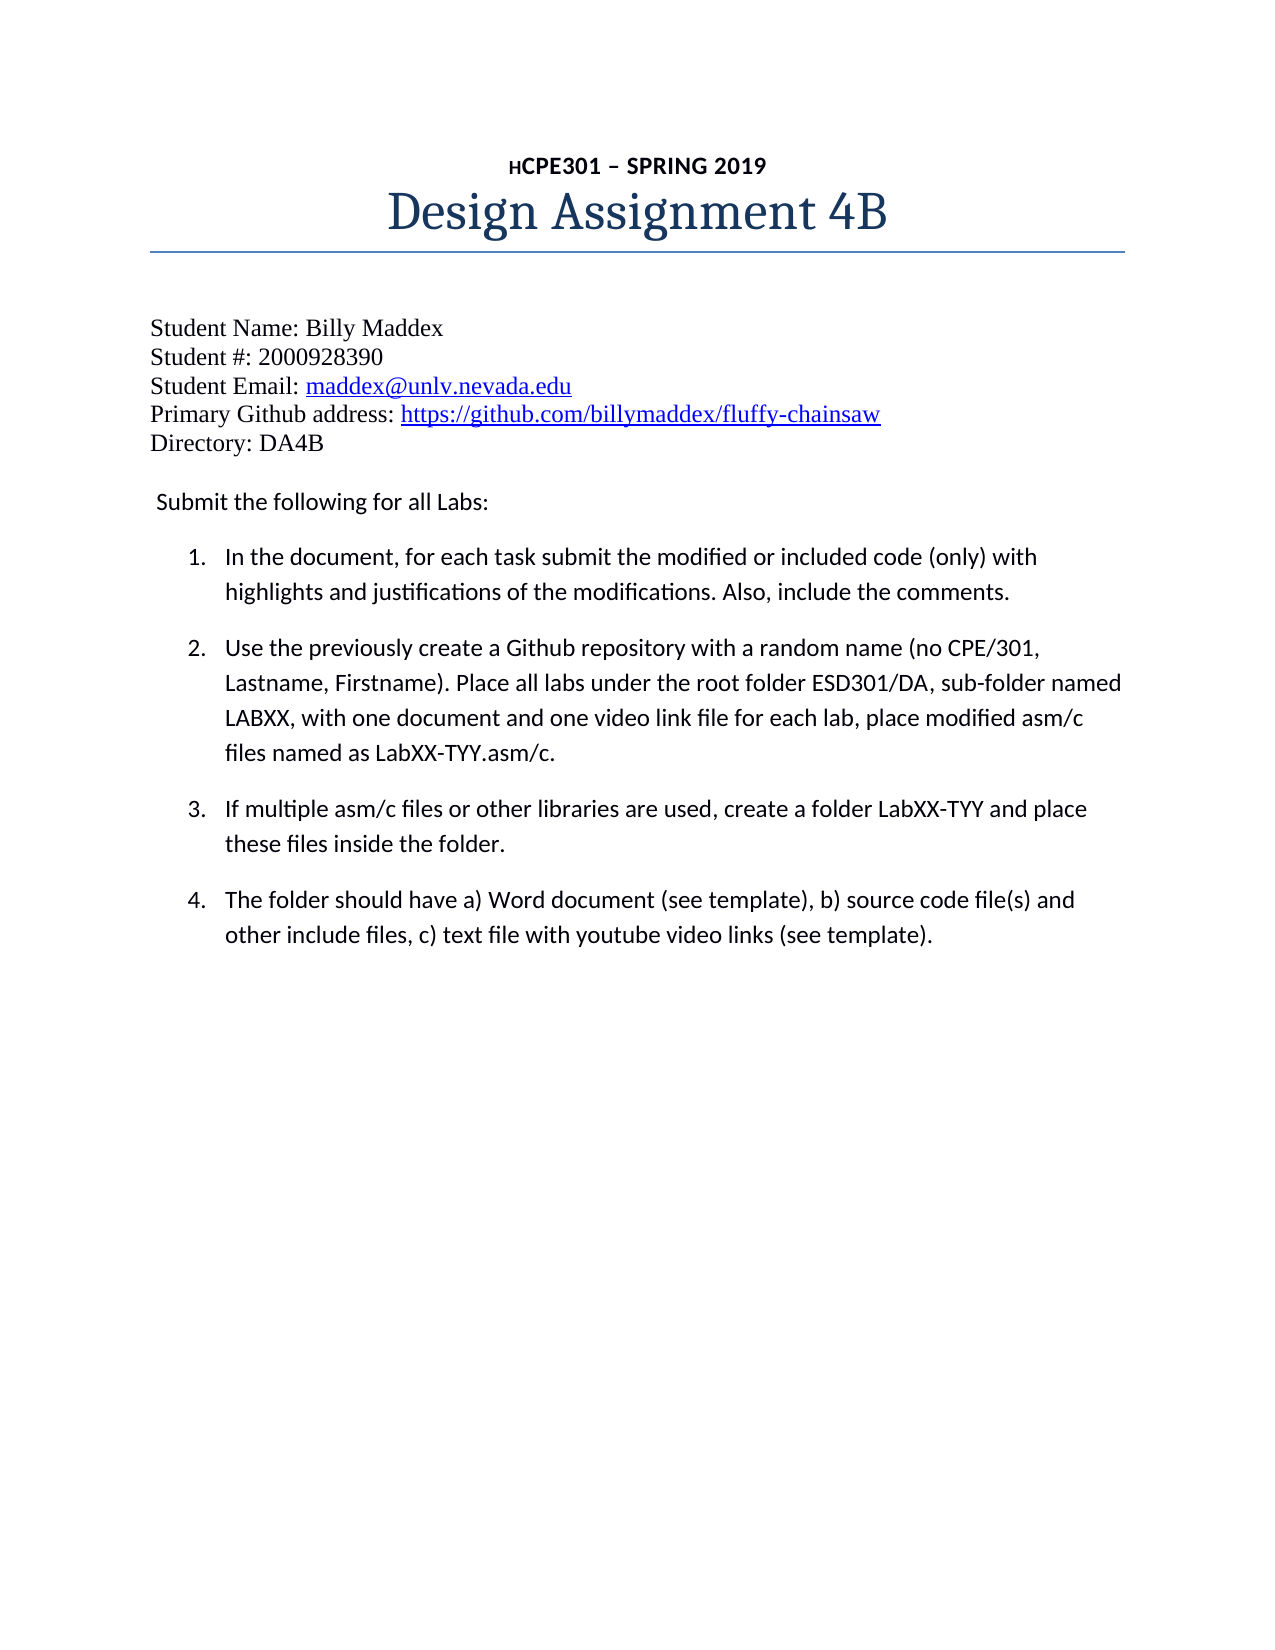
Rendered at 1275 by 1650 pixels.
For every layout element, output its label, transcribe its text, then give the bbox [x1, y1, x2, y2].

list The folder should have a) Word document (see template), b) source code file(s) and other include files, c) text file with youtube video links (see template). [187, 884, 1125, 949]
list In the document, for each task submit the modified or included code (only) with highlights and justifications of the modifications. Also, include the comments. [187, 542, 1125, 607]
text Primary Github address: https://github.com/billymaddex/fluffy-chainsaw [150, 399, 1125, 428]
list Use the previously create a Github repository with a random name (no CPE/301, Lastname, Firstname). Place all labs under the root folder ESD301/DA, sub-folder named LABXX, with one document and one video link file for each lab, place modified asm/c files named as LabXX-TYY.asm/c. [187, 632, 1125, 768]
text Directory: DA4B [150, 428, 1125, 457]
text hCPE301 – SPRING 2019 [150, 150, 1125, 181]
text Student #: 2000928390 [150, 342, 1125, 371]
text Student Email: maddex@unlv.nevada.edu [150, 371, 1125, 399]
text Student Name: Billy Maddex [150, 313, 1125, 342]
title Design Assignment 4B [150, 181, 1125, 251]
list If multiple asm/c files or other libraries are used, create a folder LabXX-TYY and place these files inside the folder. [187, 793, 1125, 859]
text Submit the following for all Labs: [150, 486, 1125, 516]
